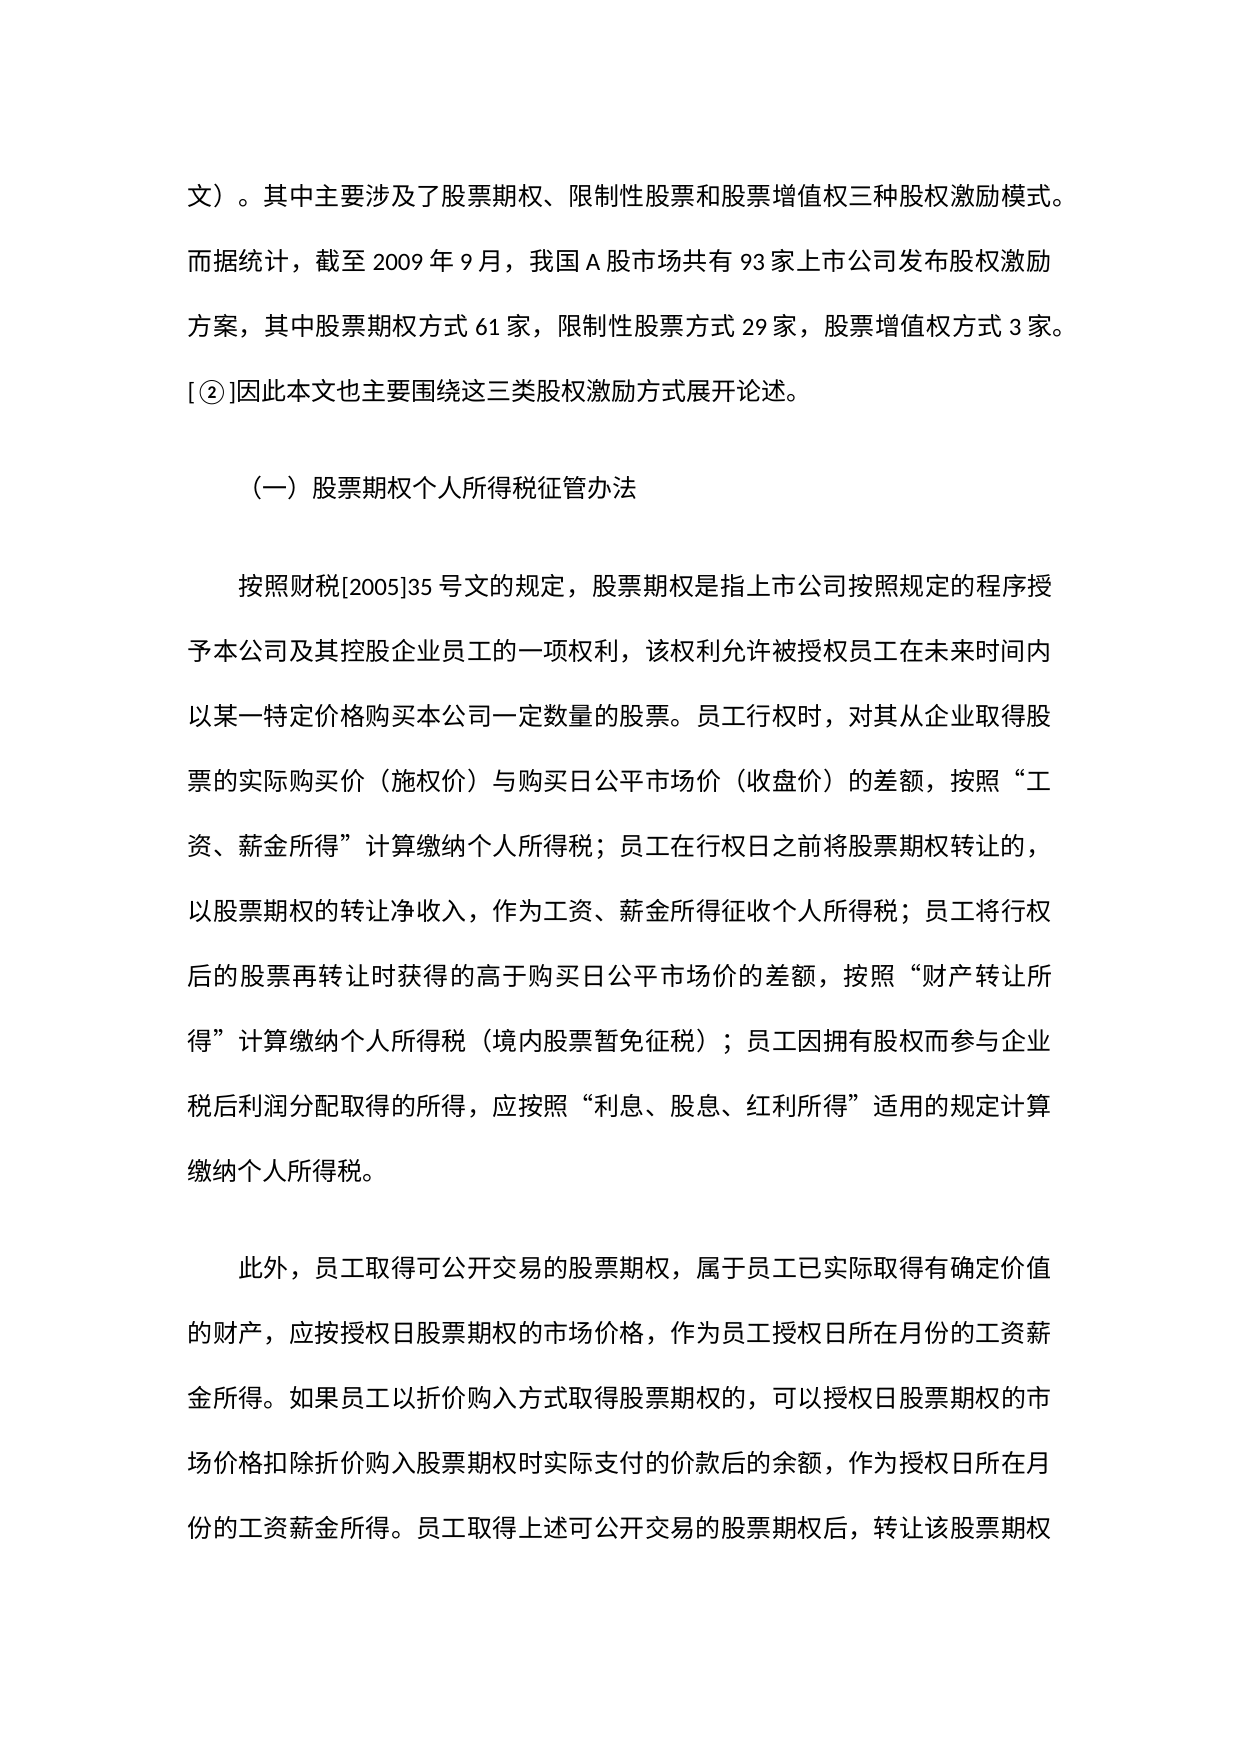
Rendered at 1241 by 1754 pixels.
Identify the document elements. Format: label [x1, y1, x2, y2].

text [187, 162, 1053, 1559]
